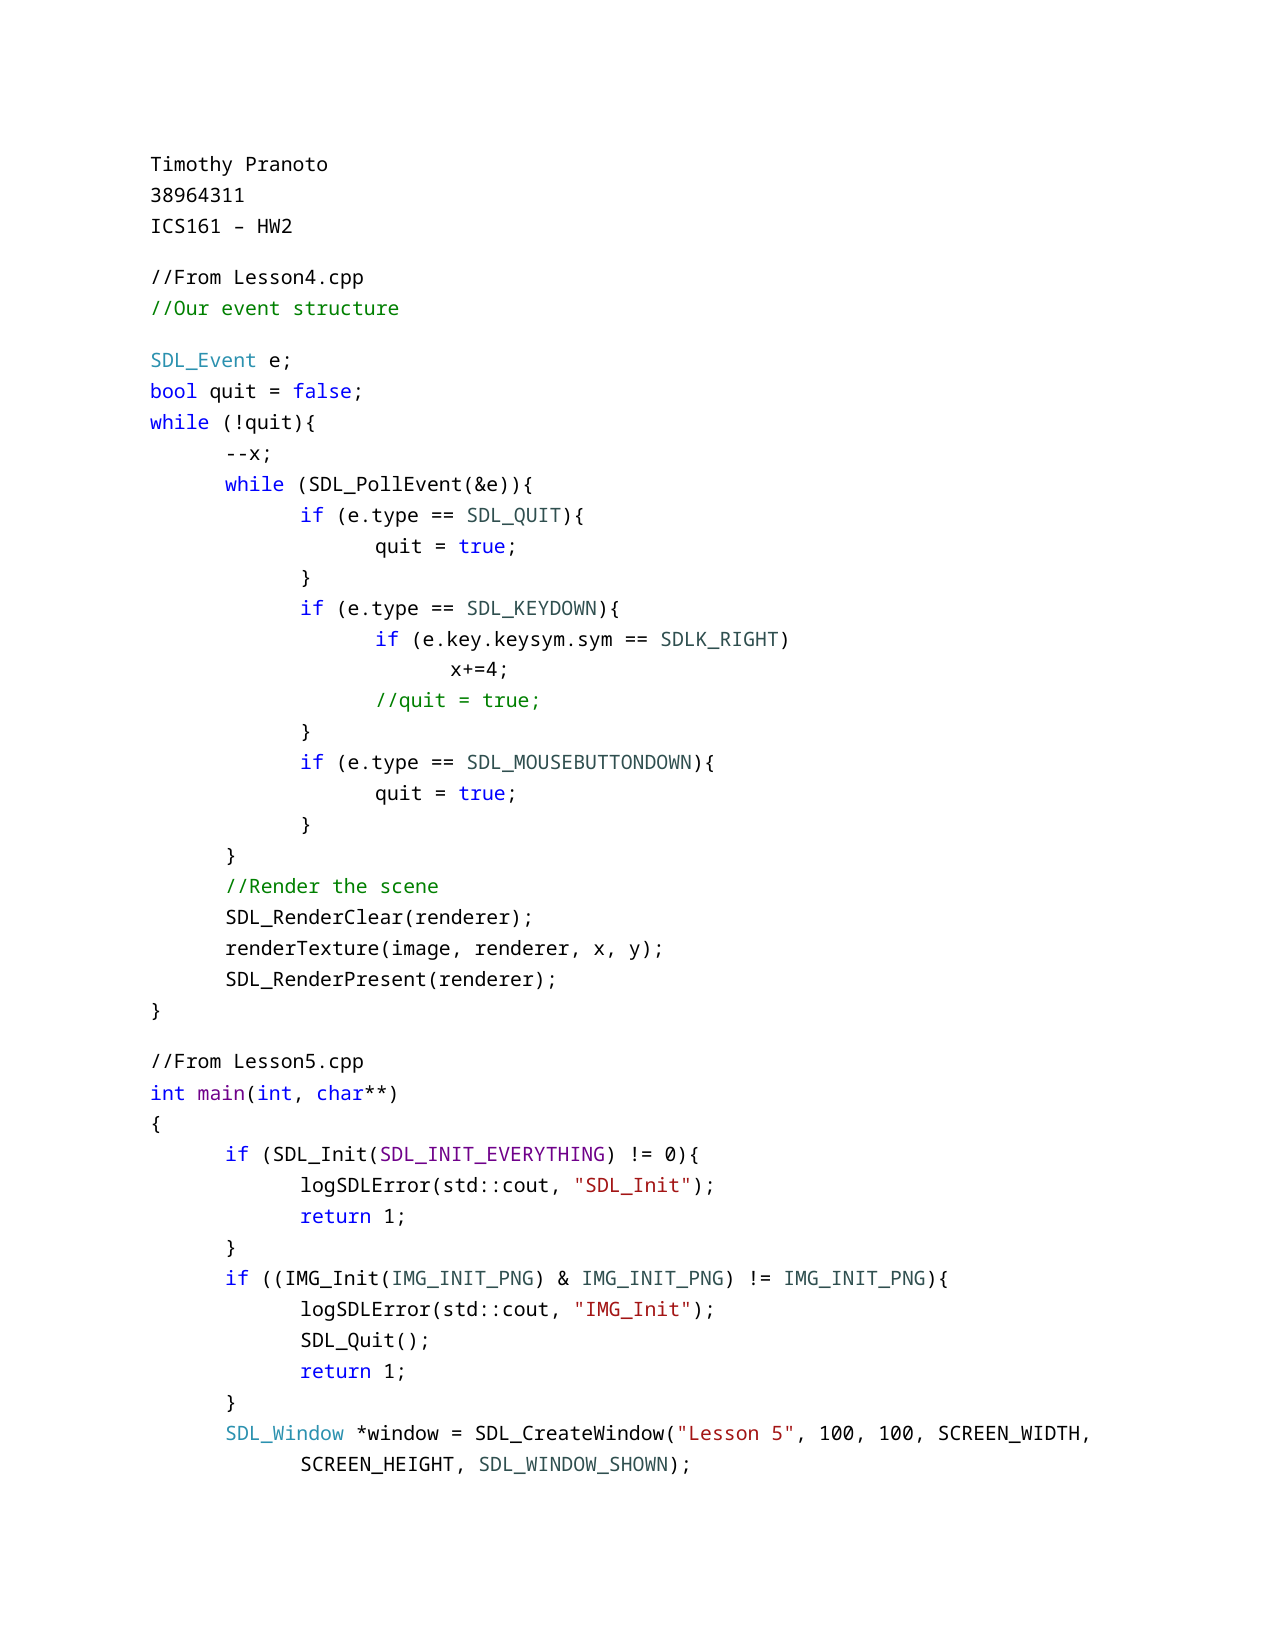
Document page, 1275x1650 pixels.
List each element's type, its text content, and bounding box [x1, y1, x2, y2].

text SDL_Event e; bool quit = false; while (!quit){ --x; while (SDL_PollEvent(&e)){ if (e.type == SDL_QUIT){ quit = true; } if (e.type == SDL_KEYDOWN){ if (e.key.keysym.sym == SDLK_RIGHT) x+=4; //quit = true; } if (e.type == SDL_MOUSEBUTTONDOWN){ quit = true; } } //Render the scene SDL_RenderClear(renderer); renderTexture(image, renderer, x, y); SDL_RenderPresent(renderer); } [150, 346, 1125, 1023]
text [150, 1048, 1125, 1477]
text //From Lesson4.cpp //Our event structure [150, 264, 1125, 322]
text Timothy Pranoto 38964311 ICS161 – HW2 [150, 150, 1125, 239]
